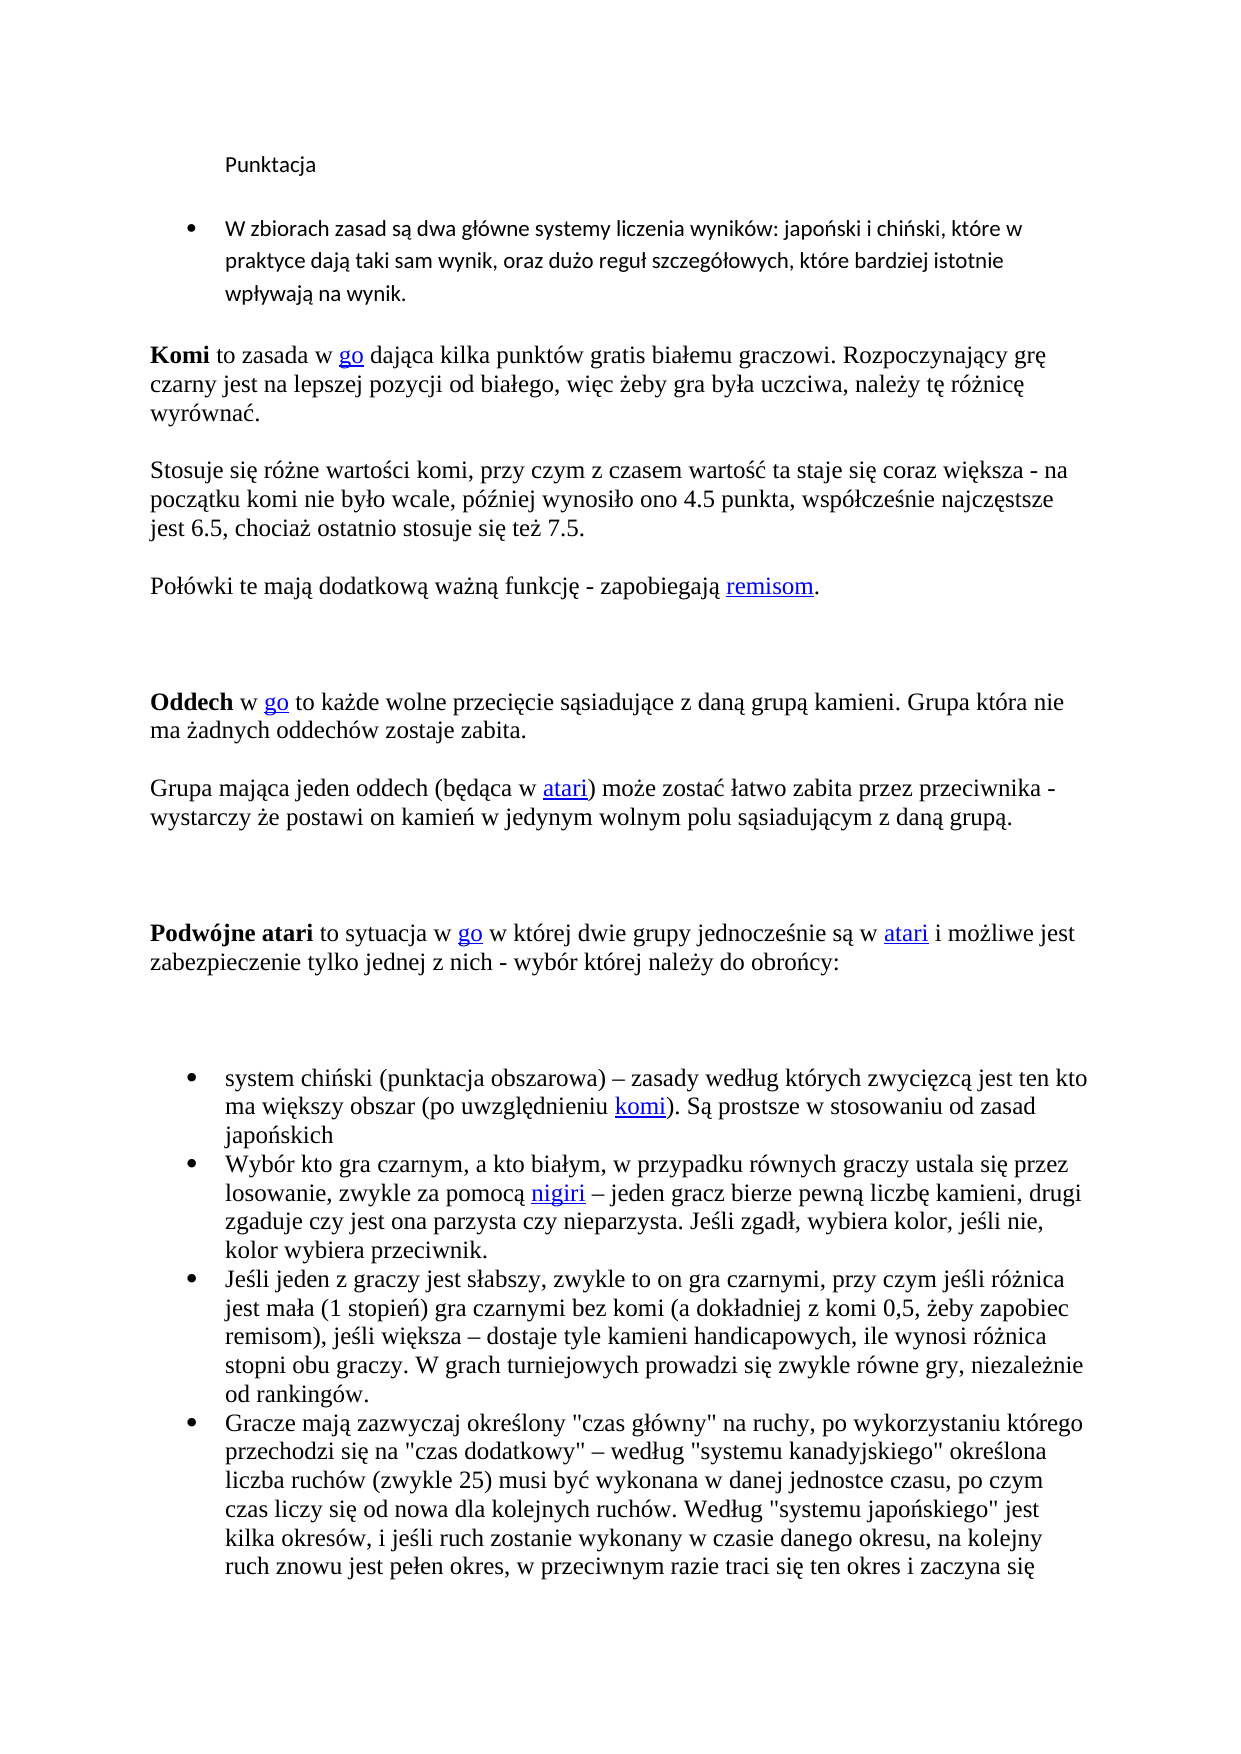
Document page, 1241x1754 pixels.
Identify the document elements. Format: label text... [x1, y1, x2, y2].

list Wybór kto gra czarnym, a kto białym, w przypadku równych graczy ustala się przez losowanie, zwykle za pomocą nigiri – jeden gracz bierze pewną liczbę kamieni, drugi zgaduje czy jest ona parzysta czy nieparzysta. Jeśli zgadł, wybiera kolor, jeśli nie, kolor wybiera przeciwnik. [187, 1178, 1090, 1293]
text Podwójne atari to sytuacja w go w której dwie grupy jednocześnie są w atari i możliwe jest zabezpieczenie tylko jednej z nich - wybór której należy do obrońcy: [150, 918, 1090, 976]
list Punktacja [225, 150, 1090, 178]
text Stosuje się różne wartości komi, przy czym z czasem wartość ta staje się coraz większa - na początku komi nie było wcale, później wynosiło ono 4.5 punkta, współcześnie najczęstsze jest 6.5, chociaż ostatnio stosuje się też 7.5. [150, 456, 1090, 542]
list Jeśli jeden z graczy jest słabszy, zwykle to on gra czarnymi, przy czym jeśli różnica jest mała (1 stopień) gra czarnymi bez komi (a dokładniej z komi 0,5, żeby zapobiec remisom), jeśli większa – dostaje tyle kamieni handicapowych, ile wynosi różnica stopni obu graczy. W grach turniejowych prowadzi się zwykle równe gry, niezależnie od rankingów. [187, 1322, 1090, 1466]
text Komi to zasada w go dająca kilka punktów gratis białemu graczowi. Rozpoczynający grę czarny jest na lepszej pozycji od białego, więc żeby gra była uczciwa, należy tę różnicę wyrównać. [150, 340, 1090, 426]
text Oddech w go to każde wolne przecięcie sąsiadujące z daną grupą kamieni. Grupa która nie ma żadnych oddechów zostaje zabita. [150, 687, 1090, 744]
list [187, 1495, 1090, 1581]
text Grupa mająca jeden oddech (będąca w atari) może zostać łatwo zabita przez przeciwnika - wystarczy że postawi on kamień w jedynym wolnym polu sąsiadującym z daną grupą. [150, 773, 1090, 831]
text Połówki te mają dodatkową ważną funkcję - zapobiegają remisom. [150, 571, 1090, 600]
list W zbiorach zasad są dwa główne systemy liczenia wyników: japoński i chiński, które w praktyce dają taki sam wynik, oraz dużo reguł szczegółowych, które bardziej istotnie wpływają na wynik. [187, 214, 1090, 307]
list system chiński (punktacja obszarowa) – zasady według których zwycięzcą jest ten kto ma większy obszar (po uwzględnieniu komi). Są prostsze w stosowaniu od zasad japońskich [187, 1063, 1090, 1149]
